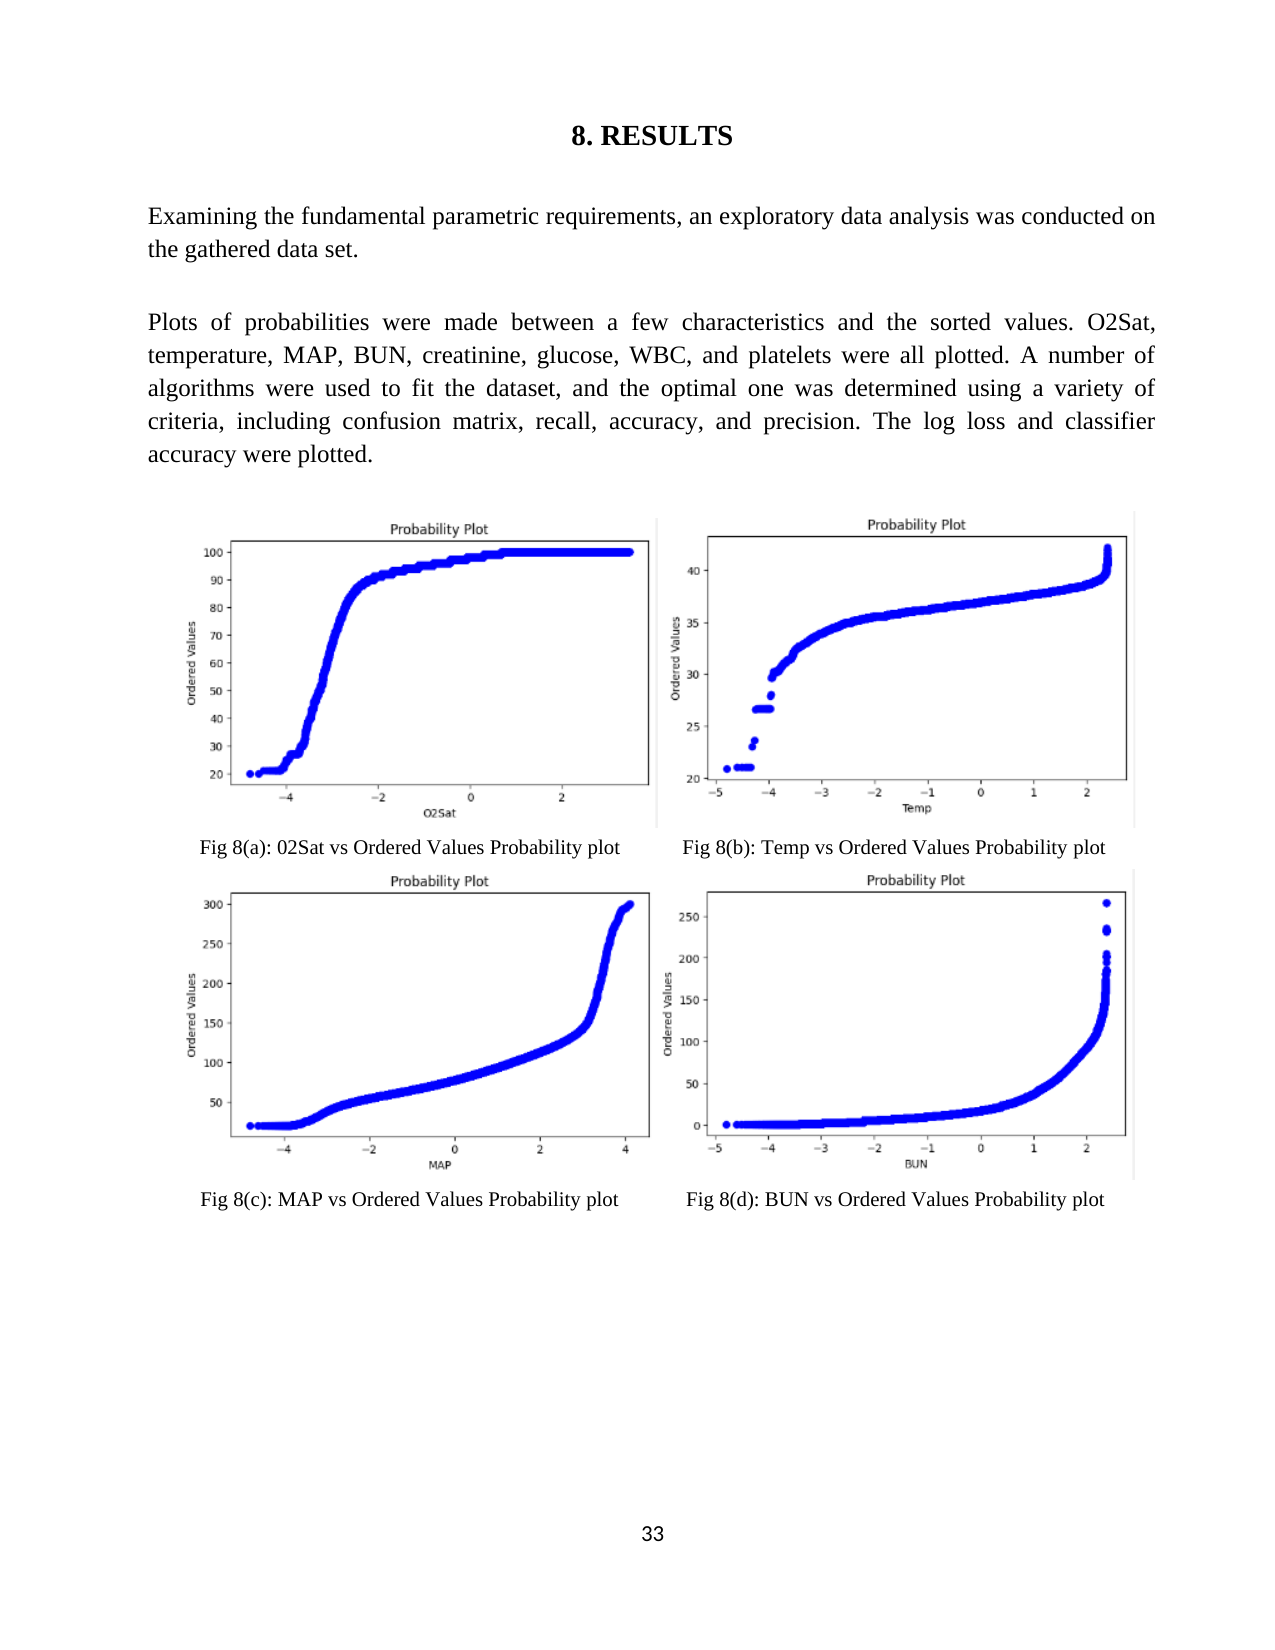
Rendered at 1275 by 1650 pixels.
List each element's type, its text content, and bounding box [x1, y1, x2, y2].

text Examining the fundamental parametric requirements, an exploratory data analysis was conducted on the gathered data set. [148, 201, 1157, 263]
text 8. RESULTS [148, 118, 1157, 152]
text Fig 8(c): MAP vs Ordered Values Probability plot Fig 8(d): BUN vs Ordered Values Probability plot [148, 1186, 1157, 1211]
text Fig 8(a): 02Sat vs Ordered Values Probability plot Fig 8(b): Temp vs Ordered Values Probability plot [148, 835, 1157, 859]
picture [169, 865, 1135, 1180]
text Plots of probabilities were made between a few characteristics and the sorted values. O2Sat, temperature, MAP, BUN, creatinine, glucose, WBC, and platelets were all plotted. A number of algorithms were used to fit the dataset, and the optimal one was determined using a variety of criteria, including confusion matrix, recall, accuracy, and precision. The log loss and classifier accuracy were plotted. [148, 307, 1157, 468]
picture [169, 511, 1136, 828]
